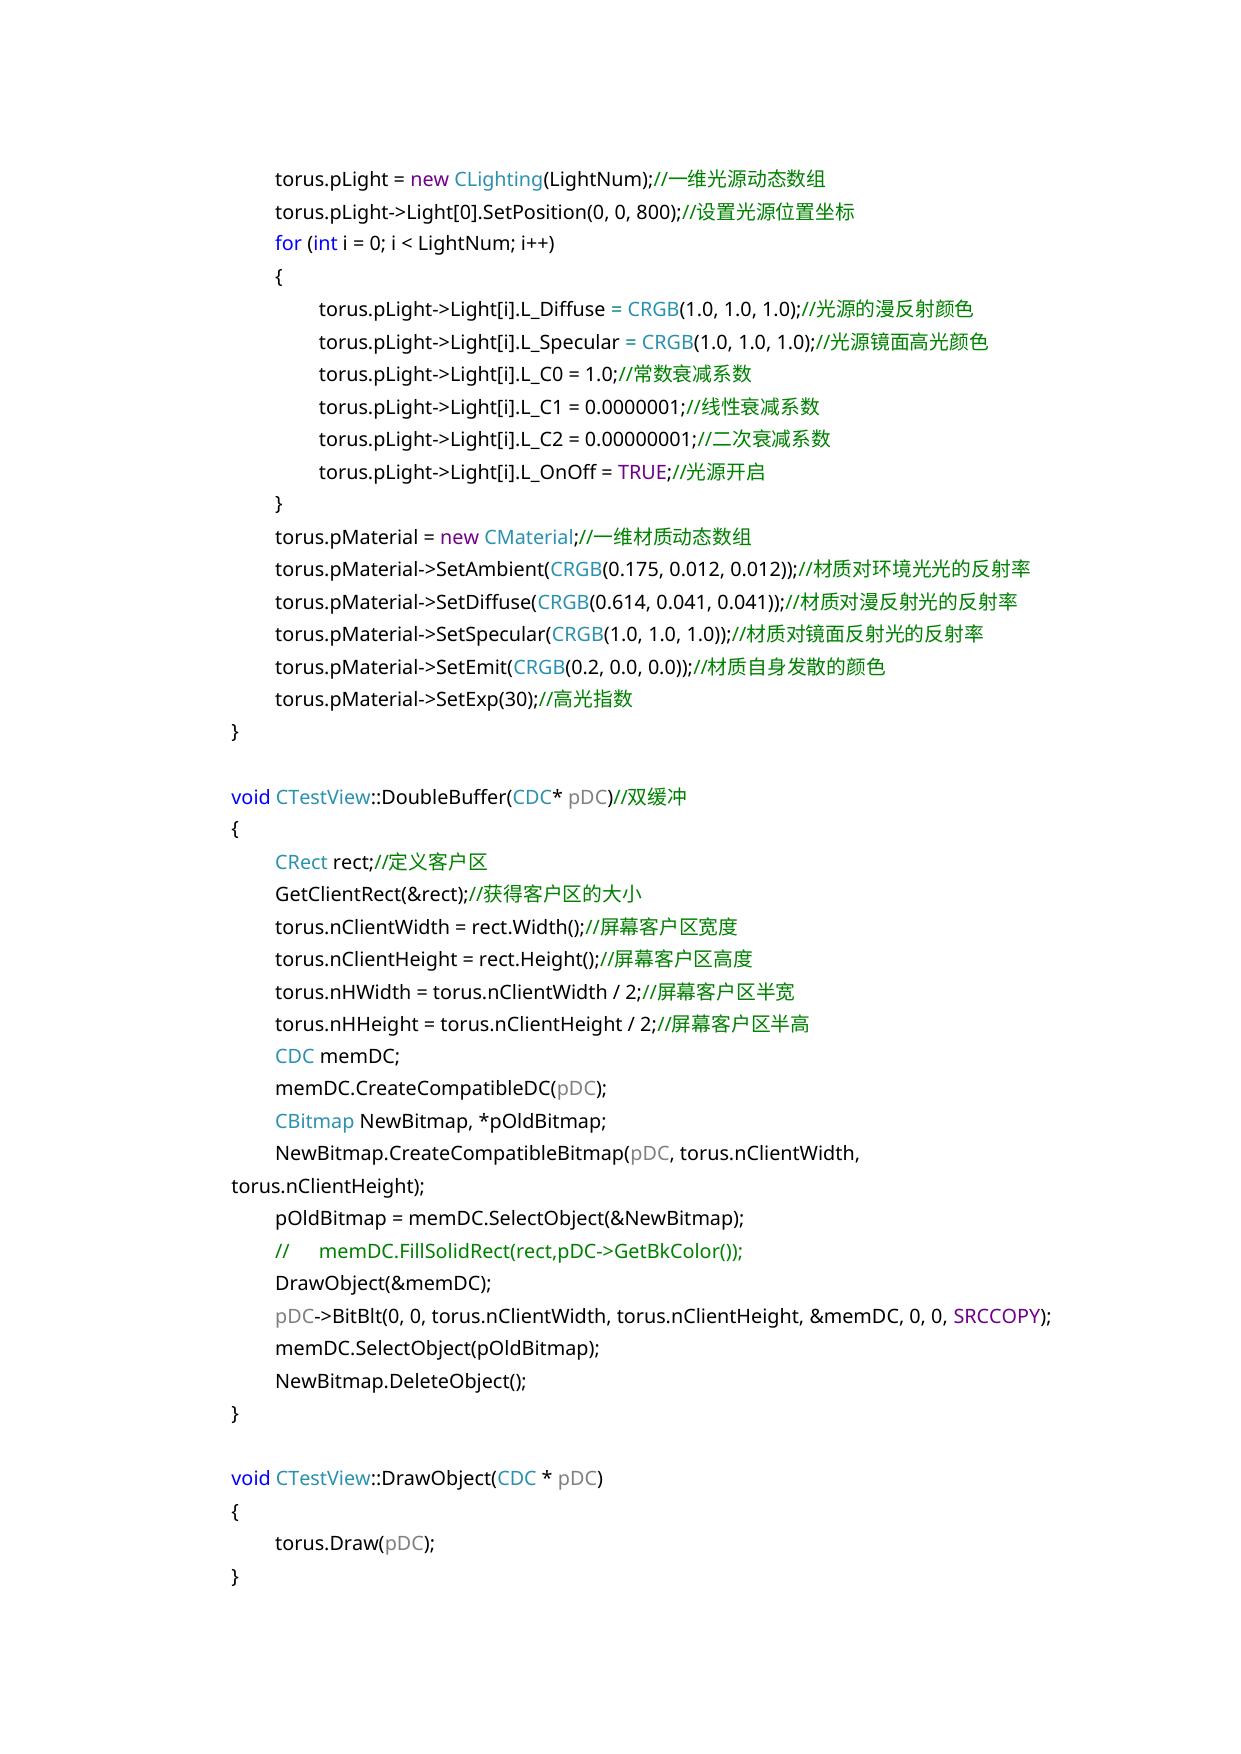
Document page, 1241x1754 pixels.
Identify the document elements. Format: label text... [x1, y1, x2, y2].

text torus.pLight->Light[i].L_C2 = 0.00000001;//二次衰减系数 [231, 422, 1053, 454]
text torus.pMaterial->SetSpecular(CRGB(1.0, 1.0, 1.0));//材质对镜面反射光的反射率 [231, 617, 1053, 649]
text memDC.SelectObject(pOldBitmap); [231, 1332, 1053, 1364]
text { [231, 259, 1053, 292]
text NewBitmap.DeleteObject(); [231, 1364, 1053, 1397]
text torus.pMaterial->SetExp(30);//高光指数 [231, 682, 1053, 714]
text { [231, 1494, 1053, 1527]
text torus.pMaterial->SetAmbient(CRGB(0.175, 0.012, 0.012));//材质对环境光光的反射率 [231, 552, 1053, 584]
text CRect rect;//定义客户区 [231, 844, 1053, 877]
text torus.pMaterial->SetDiffuse(CRGB(0.614, 0.041, 0.041));//材质对漫反射光的反射率 [231, 584, 1053, 617]
text } [231, 1559, 1053, 1592]
text DrawObject(&memDC); [231, 1267, 1053, 1299]
text torus.pLight->Light[i].L_OnOff = TRUE;//光源开启 [231, 454, 1053, 487]
text pDC->BitBlt(0, 0, torus.nClientWidth, torus.nClientHeight, &memDC, 0, 0, SRCCOPY); [231, 1299, 1053, 1332]
text torus.pLight->Light[0].SetPosition(0, 0, 800);//设置光源位置坐标 [231, 194, 1053, 227]
text torus.nClientHeight = rect.Height();//屏幕客户区高度 [231, 942, 1053, 974]
text } [231, 487, 1053, 519]
text torus.pLight = new CLighting(LightNum);//一维光源动态数组 [231, 162, 1053, 194]
text memDC.CreateCompatibleDC(pDC); [231, 1072, 1053, 1104]
text NewBitmap.CreateCompatibleBitmap(pDC, torus.nClientWidth, torus.nClientHeight); [231, 1137, 1053, 1202]
text torus.nHHeight = torus.nClientHeight / 2;//屏幕客户区半高 [231, 1007, 1053, 1039]
text torus.nHWidth = torus.nClientWidth / 2;//屏幕客户区半宽 [231, 974, 1053, 1007]
text GetClientRect(&rect);//获得客户区的大小 [231, 877, 1053, 909]
text torus.pMaterial = new CMaterial;//一维材质动态数组 [231, 519, 1053, 552]
text torus.pLight->Light[i].L_Specular = CRGB(1.0, 1.0, 1.0);//光源镜面高光颜色 [231, 324, 1053, 357]
text CBitmap NewBitmap, *pOldBitmap; [231, 1104, 1053, 1137]
text torus.pLight->Light[i].L_C1 = 0.0000001;//线性衰减系数 [231, 389, 1053, 422]
text } [231, 714, 1053, 747]
text CDC memDC; [231, 1039, 1053, 1072]
text // memDC.FillSolidRect(rect,pDC->GetBkColor()); [231, 1234, 1053, 1267]
text torus.pMaterial->SetEmit(CRGB(0.2, 0.0, 0.0));//材质自身发散的颜色 [231, 649, 1053, 682]
text torus.Draw(pDC); [231, 1527, 1053, 1559]
text for (int i = 0; i < LightNum; i++) [231, 227, 1053, 259]
text } [231, 1397, 1053, 1429]
text void CTestView::DoubleBuffer(CDC* pDC)//双缓冲 [231, 779, 1053, 812]
text { [231, 812, 1053, 844]
text torus.pLight->Light[i].L_C0 = 1.0;//常数衰减系数 [231, 357, 1053, 389]
text void CTestView::DrawObject(CDC * pDC) [231, 1462, 1053, 1494]
text pOldBitmap = memDC.SelectObject(&NewBitmap); [231, 1202, 1053, 1234]
text torus.pLight->Light[i].L_Diffuse = CRGB(1.0, 1.0, 1.0);//光源的漫反射颜色 [231, 292, 1053, 324]
text torus.nClientWidth = rect.Width();//屏幕客户区宽度 [231, 909, 1053, 942]
